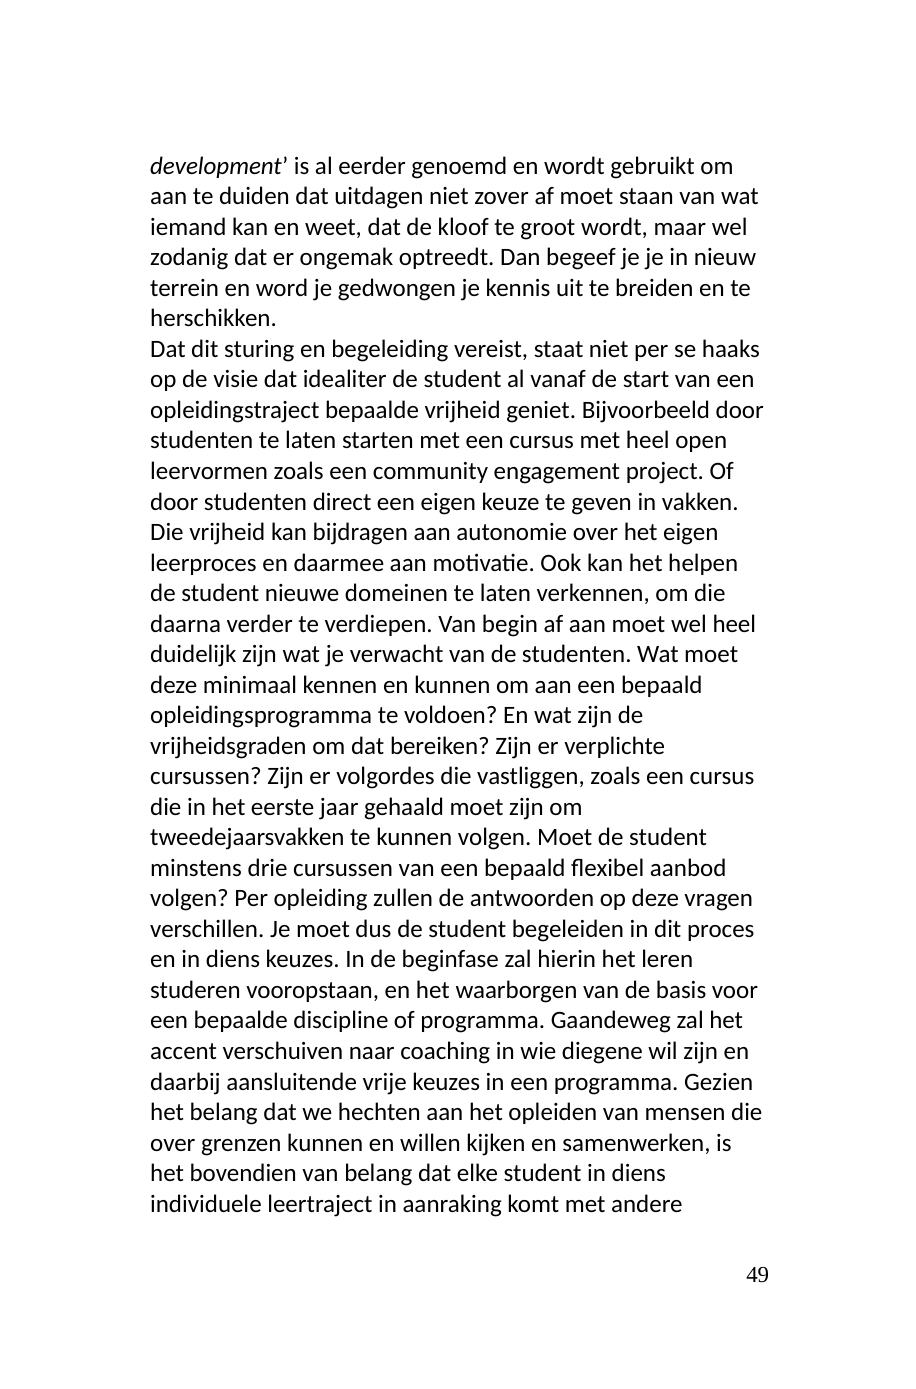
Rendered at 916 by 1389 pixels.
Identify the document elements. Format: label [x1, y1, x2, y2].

text [150, 333, 766, 1218]
text [150, 150, 766, 333]
